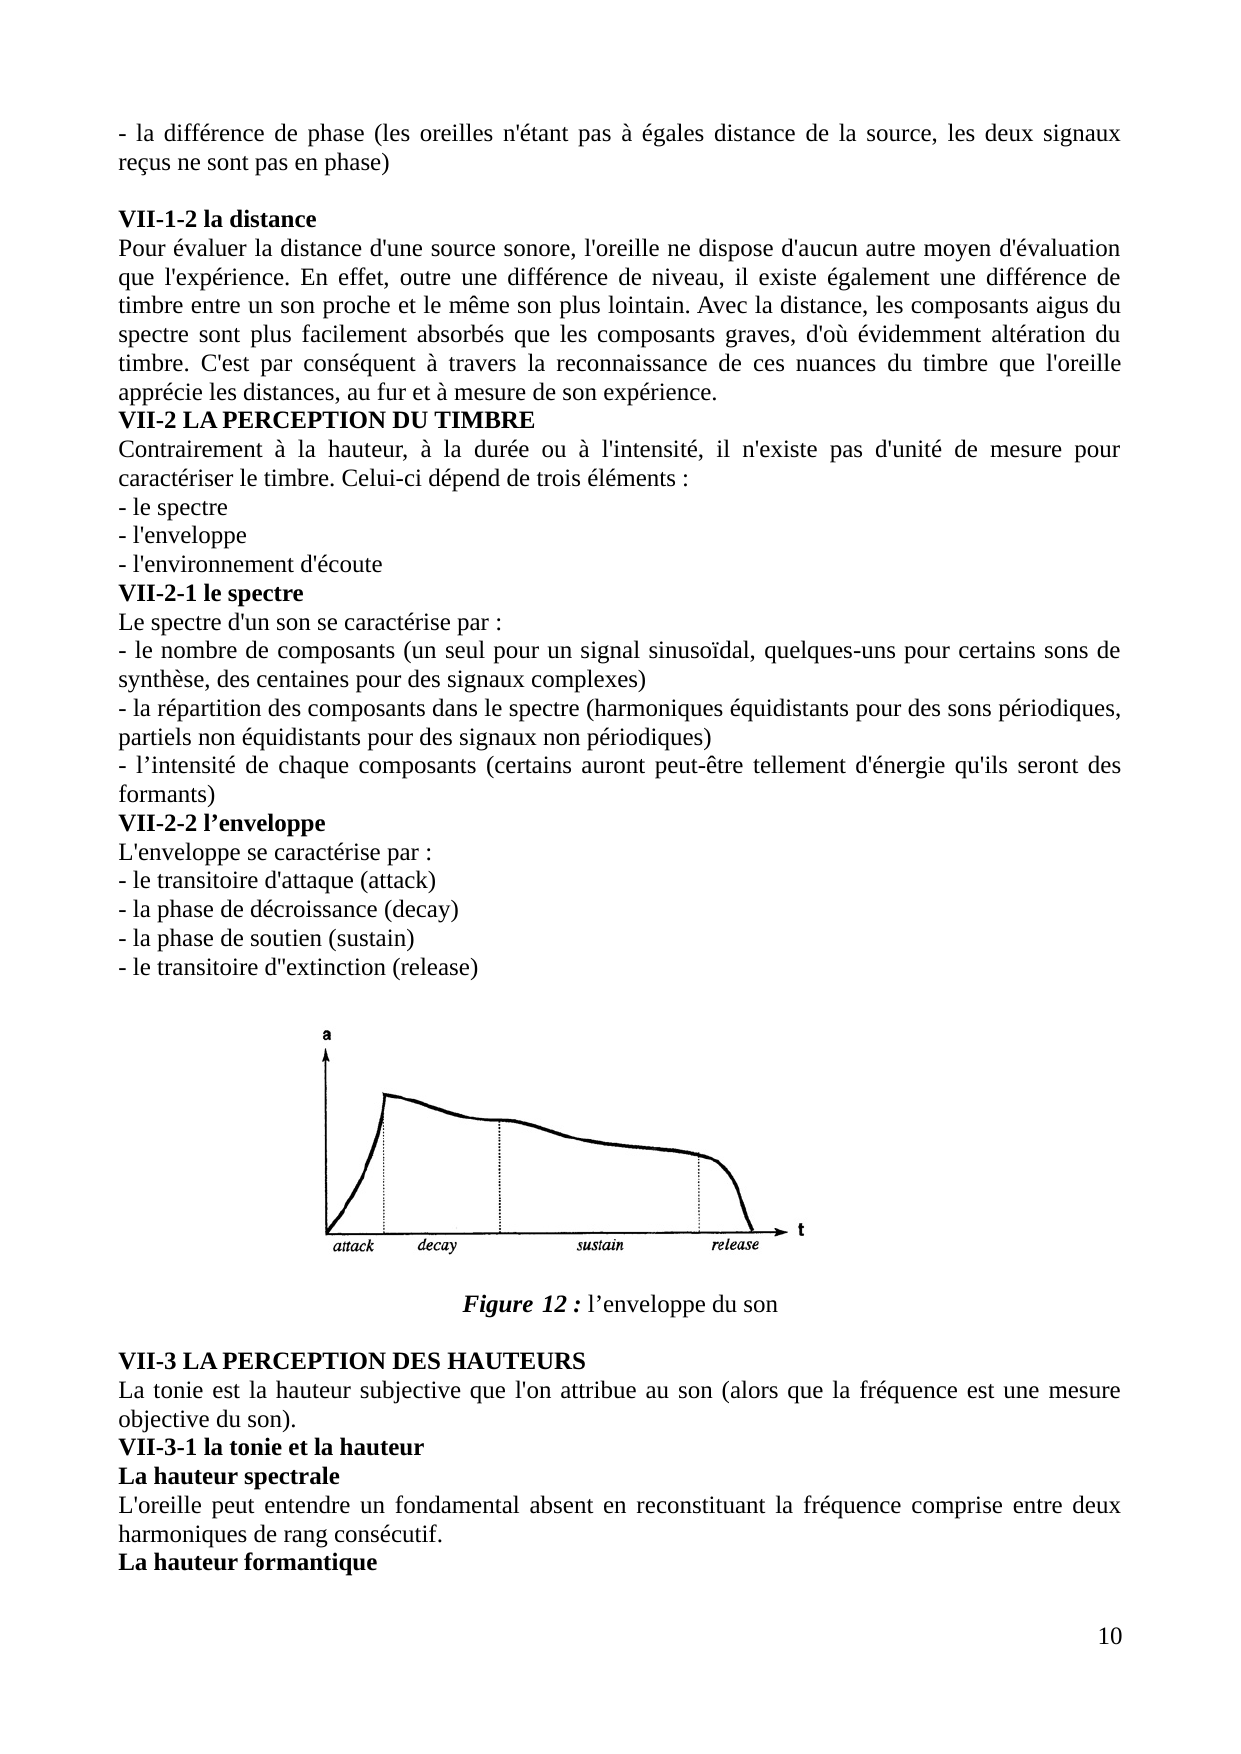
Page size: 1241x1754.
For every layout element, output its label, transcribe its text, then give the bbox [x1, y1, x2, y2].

text - le spectre [118, 492, 1122, 521]
text La hauteur formantique [118, 1547, 1122, 1576]
text La tonie est la hauteur subjective que l'on attribue au son (alors que la fréquence est une mesure objective du son). [118, 1375, 1122, 1432]
picture [305, 1018, 818, 1260]
text Pour évaluer la distance d'une source sonore, l'oreille ne dispose d'aucun autre moyen d'évaluation que l'expérience. En effet, outre une différence de niveau, il existe également une différence de timbre entre un son proche et le même son plus lointain. Avec la distance, les composants aigus du spectre sont plus facilement absorbés que les composants graves, d'où évidemment altération du timbre. C'est par conséquent à travers la reconnaissance de ces nuances du timbre que l'oreille apprécie les distances, au fur et à mesure de son expérience. [118, 233, 1122, 406]
text VII-1-2 la distance [118, 204, 1122, 233]
text - la phase de soutien (sustain) [118, 923, 1122, 952]
text - la différence de phase (les oreilles n'étant pas à égales distance de la source, les deux signaux reçus ne sont pas en phase) [118, 118, 1122, 176]
text VII-2 LA PERCEPTION DU TIMBRE [118, 406, 1122, 434]
text Contrairement à la hauteur, à la durée ou à l'intensité, il n'existe pas d'unité de mesure pour caractériser le timbre. Celui-ci dépend de trois éléments : [118, 434, 1122, 492]
text VII-3 LA PERCEPTION DES HAUTEURS [118, 1346, 1122, 1375]
text Le spectre d'un son se caractérise par : [118, 607, 1122, 636]
text - le transitoire d'attaque (attack) [118, 866, 1122, 894]
text La hauteur spectrale [118, 1461, 1122, 1490]
text - l'environnement d'écoute [118, 549, 1122, 578]
text - la répartition des composants dans le spectre (harmoniques équidistants pour des sons périodiques, partiels non équidistants pour des signaux non périodiques) [118, 693, 1122, 751]
text L'enveloppe se caractérise par : [118, 837, 1122, 866]
text L'oreille peut entendre un fondamental absent en reconstituant la fréquence comprise entre deux harmoniques de rang consécutif. [118, 1490, 1122, 1547]
text VII-2-2 l’enveloppe [118, 808, 1122, 837]
text Figure 12 : l’enveloppe du son [118, 1289, 1122, 1317]
text - la phase de décroissance (decay) [118, 894, 1122, 923]
text - l'enveloppe [118, 521, 1122, 549]
text VII-3-1 la tonie et la hauteur [118, 1432, 1122, 1461]
text - l’intensité de chaque composants (certains auront peut-être tellement d'énergie qu'ils seront des formants) [118, 751, 1122, 808]
text - le transitoire d''extinction (release) [118, 952, 1122, 981]
text VII-2-1 le spectre [118, 578, 1122, 607]
text - le nombre de composants (un seul pour un signal sinusoïdal, quelques-uns pour certains sons de synthèse, des centaines pour des signaux complexes) [118, 636, 1122, 693]
